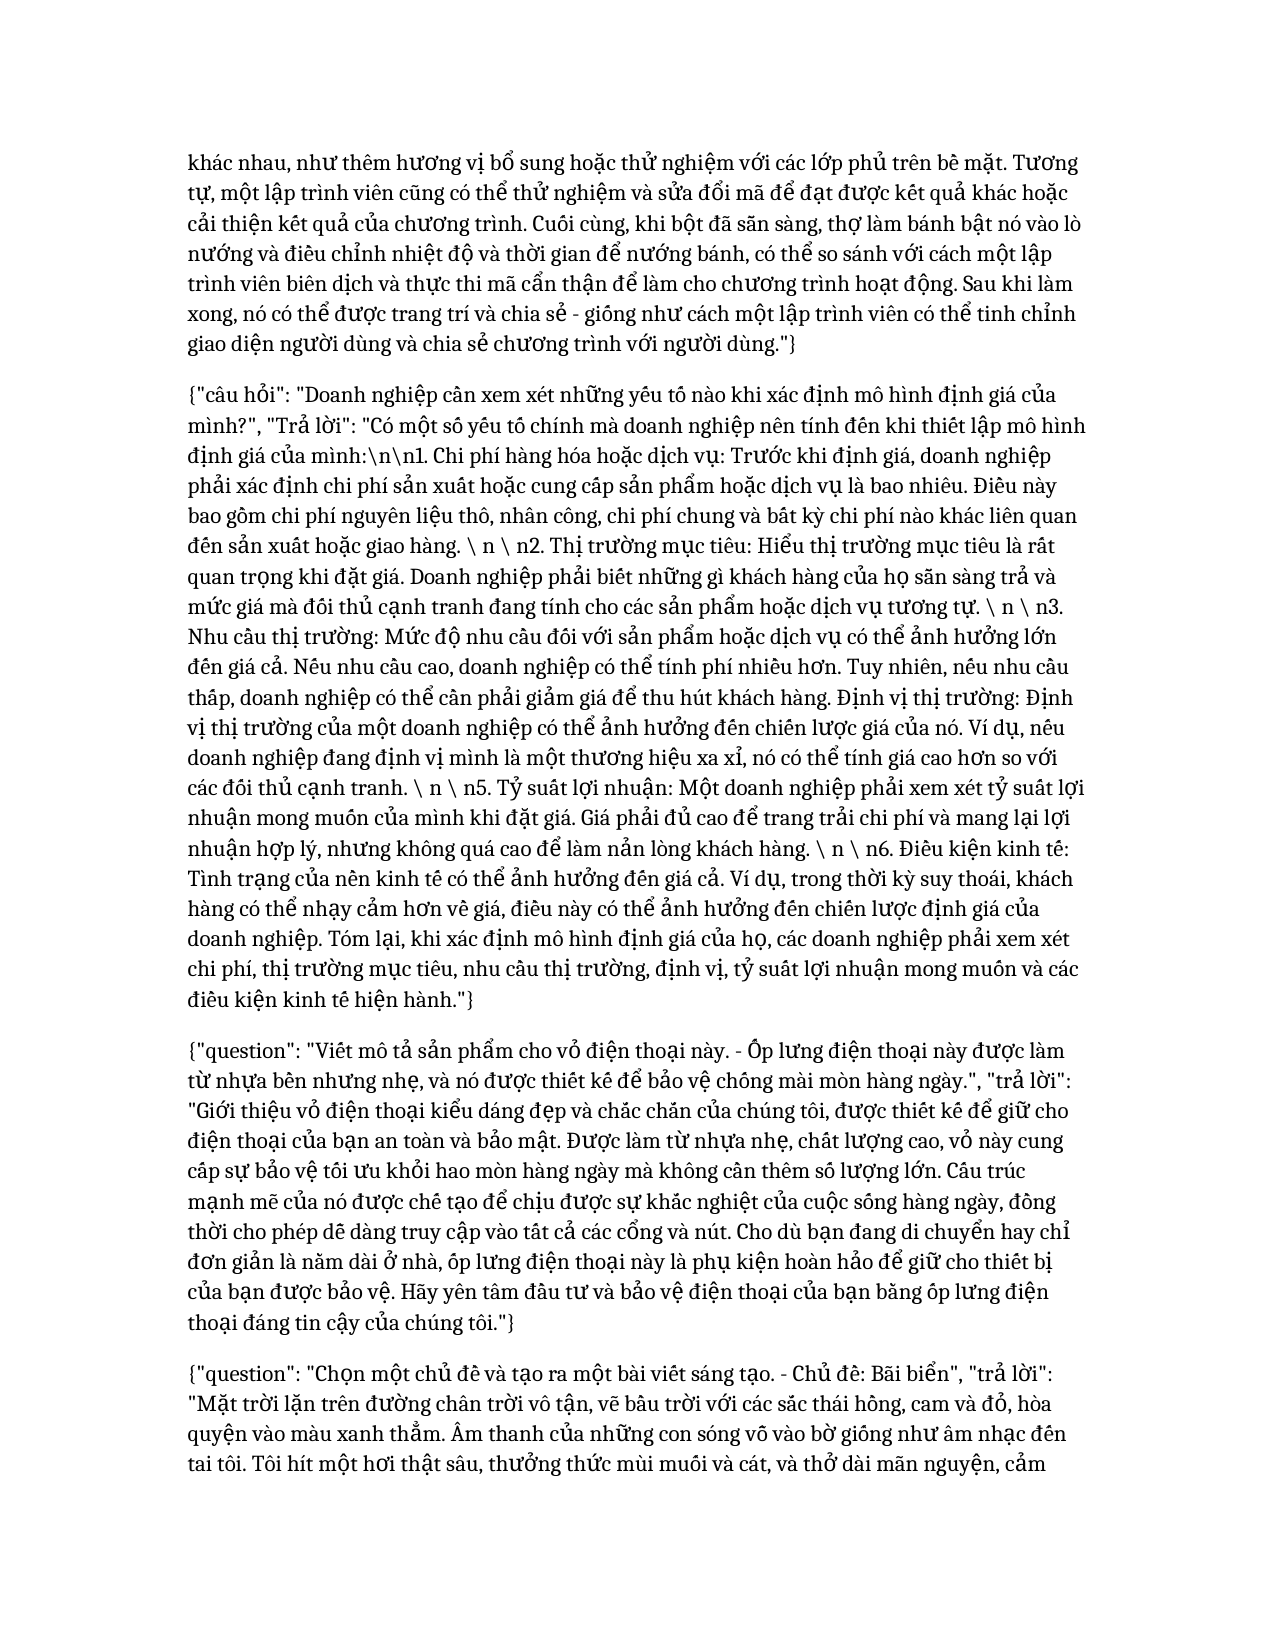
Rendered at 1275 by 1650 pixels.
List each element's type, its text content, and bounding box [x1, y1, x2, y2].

text {"question": "Viết mô tả sản phẩm cho vỏ điện thoại này. - Ốp lưng điện thoại này được làm từ nhựa bền nhưng nhẹ, và nó được thiết kế để bảo vệ chống mài mòn hàng ngày.", "trả lời": "Giới thiệu vỏ điện thoại kiểu dáng đẹp và chắc chắn của chúng tôi, được thiết kế để giữ cho điện thoại của bạn an toàn và bảo mật. Được làm từ nhựa nhẹ, chất lượng cao, vỏ này cung cấp sự bảo vệ tối ưu khỏi hao mòn hàng ngày mà không cần thêm số lượng lớn. Cấu trúc mạnh mẽ của nó được chế tạo để chịu được sự khắc nghiệt của cuộc sống hàng ngày, đồng thời cho phép dễ dàng truy cập vào tất cả các cổng và nút. Cho dù bạn đang di chuyển hay chỉ đơn giản là nằm dài ở nhà, ốp lưng điện thoại này là phụ kiện hoàn hảo để giữ cho thiết bị của bạn được bảo vệ. Hãy yên tâm đầu tư và bảo vệ điện thoại của bạn bằng ốp lưng điện thoại đáng tin cậy của chúng tôi."} [187, 1037, 1087, 1336]
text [187, 150, 1087, 358]
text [187, 1360, 1087, 1477]
text {"câu hỏi": "Doanh nghiệp cần xem xét những yếu tố nào khi xác định mô hình định giá của mình?", "Trả lời": "Có một số yếu tố chính mà doanh nghiệp nên tính đến khi thiết lập mô hình định giá của mình:\n\n1. Chi phí hàng hóa hoặc dịch vụ: Trước khi định giá, doanh nghiệp phải xác định chi phí sản xuất hoặc cung cấp sản phẩm hoặc dịch vụ là bao nhiêu. Điều này bao gồm chi phí nguyên liệu thô, nhân công, chi phí chung và bất kỳ chi phí nào khác liên quan đến sản xuất hoặc giao hàng. \ n \ n2. Thị trường mục tiêu: Hiểu thị trường mục tiêu là rất quan trọng khi đặt giá. Doanh nghiệp phải biết những gì khách hàng của họ sẵn sàng trả và mức giá mà đối thủ cạnh tranh đang tính cho các sản phẩm hoặc dịch vụ tương tự. \ n \ n3. Nhu cầu thị trường: Mức độ nhu cầu đối với sản phẩm hoặc dịch vụ có thể ảnh hưởng lớn đến giá cả. Nếu nhu cầu cao, doanh nghiệp có thể tính phí nhiều hơn. Tuy nhiên, nếu nhu cầu thấp, doanh nghiệp có thể cần phải giảm giá để thu hút khách hàng. Định vị thị trường: Định vị thị trường của một doanh nghiệp có thể ảnh hưởng đến chiến lược giá của nó. Ví dụ, nếu doanh nghiệp đang định vị mình là một thương hiệu xa xỉ, nó có thể tính giá cao hơn so với các đối thủ cạnh tranh. \ n \ n5. Tỷ suất lợi nhuận: Một doanh nghiệp phải xem xét tỷ suất lợi nhuận mong muốn của mình khi đặt giá. Giá phải đủ cao để trang trải chi phí và mang lại lợi nhuận hợp lý, nhưng không quá cao để làm nản lòng khách hàng. \ n \ n6. Điều kiện kinh tế: Tình trạng của nền kinh tế có thể ảnh hưởng đến giá cả. Ví dụ, trong thời kỳ suy thoái, khách hàng có thể nhạy cảm hơn về giá, điều này có thể ảnh hưởng đến chiến lược định giá của doanh nghiệp. Tóm lại, khi xác định mô hình định giá của họ, các doanh nghiệp phải xem xét chi phí, thị trường mục tiêu, nhu cầu thị trường, định vị, tỷ suất lợi nhuận mong muốn và các điều kiện kinh tế hiện hành."} [187, 382, 1087, 1013]
